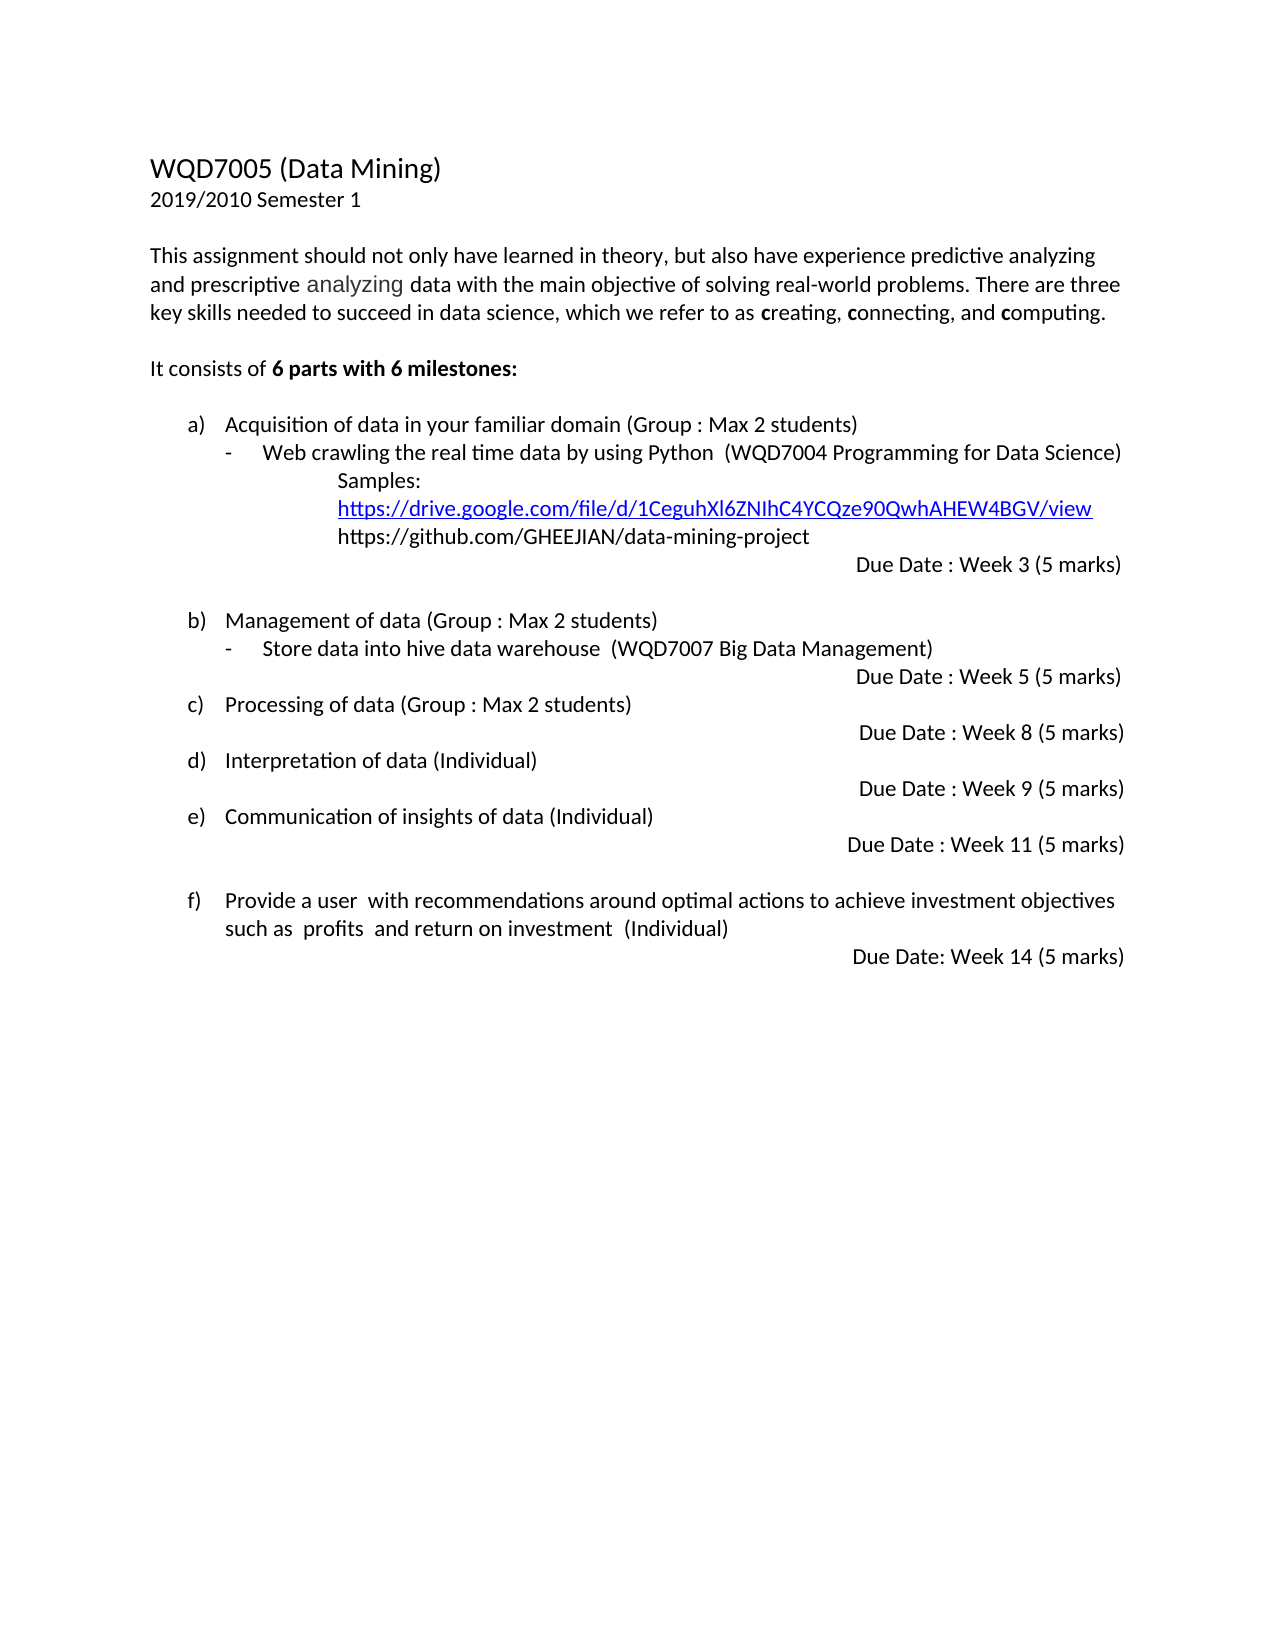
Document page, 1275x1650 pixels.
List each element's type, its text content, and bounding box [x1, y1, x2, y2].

list Due Date : Week 9 (5 marks) [225, 774, 1125, 802]
list Provide a user with recommendations around optimal actions to achieve investment objectives such as profits and return on investment (Individual) [187, 886, 1125, 942]
list Web crawling the real time data by using Python (WQD7004 Programming for Data Science) [225, 438, 1125, 466]
list Acquisition of data in your familiar domain (Group : Max 2 students) [187, 410, 1125, 438]
text WQD7005 (Data Mining) [150, 150, 1125, 186]
list Due Date : Week 3 (5 marks) [225, 550, 1125, 578]
list Due Date : Week 8 (5 marks) [225, 718, 1125, 746]
text Due Date : Week 11 (5 marks) [150, 830, 1125, 858]
list Samples: [337, 466, 1125, 494]
list Processing of data (Group : Max 2 students) [187, 690, 1125, 718]
list Interpretation of data (Individual) [187, 746, 1125, 774]
list Communication of insights of data (Individual) [187, 802, 1125, 830]
list Store data into hive data warehouse (WQD7007 Big Data Management) [225, 634, 1125, 662]
list https://drive.google.com/file/d/1CeguhXl6ZNIhC4YCQze90QwhAHEW4BGV/view [337, 494, 1125, 522]
text This assignment should not only have learned in theory, but also have experience predictive analyzing and prescriptive analyzing data with the main objective of solving real-world problems. There are three key skills needed to succeed in data science, which we refer to as creating, connecting, and computing. [150, 242, 1125, 326]
list Management of data (Group : Max 2 students) [187, 606, 1125, 634]
list Due Date : Week 5 (5 marks) [225, 662, 1125, 690]
text 2019/2010 Semester 1 [150, 186, 1125, 214]
text It consists of 6 parts with 6 milestones: [150, 354, 1125, 382]
list Due Date: Week 14 (5 marks) [150, 942, 1125, 970]
list https://github.com/GHEEJIAN/data-mining-project [337, 522, 1125, 550]
